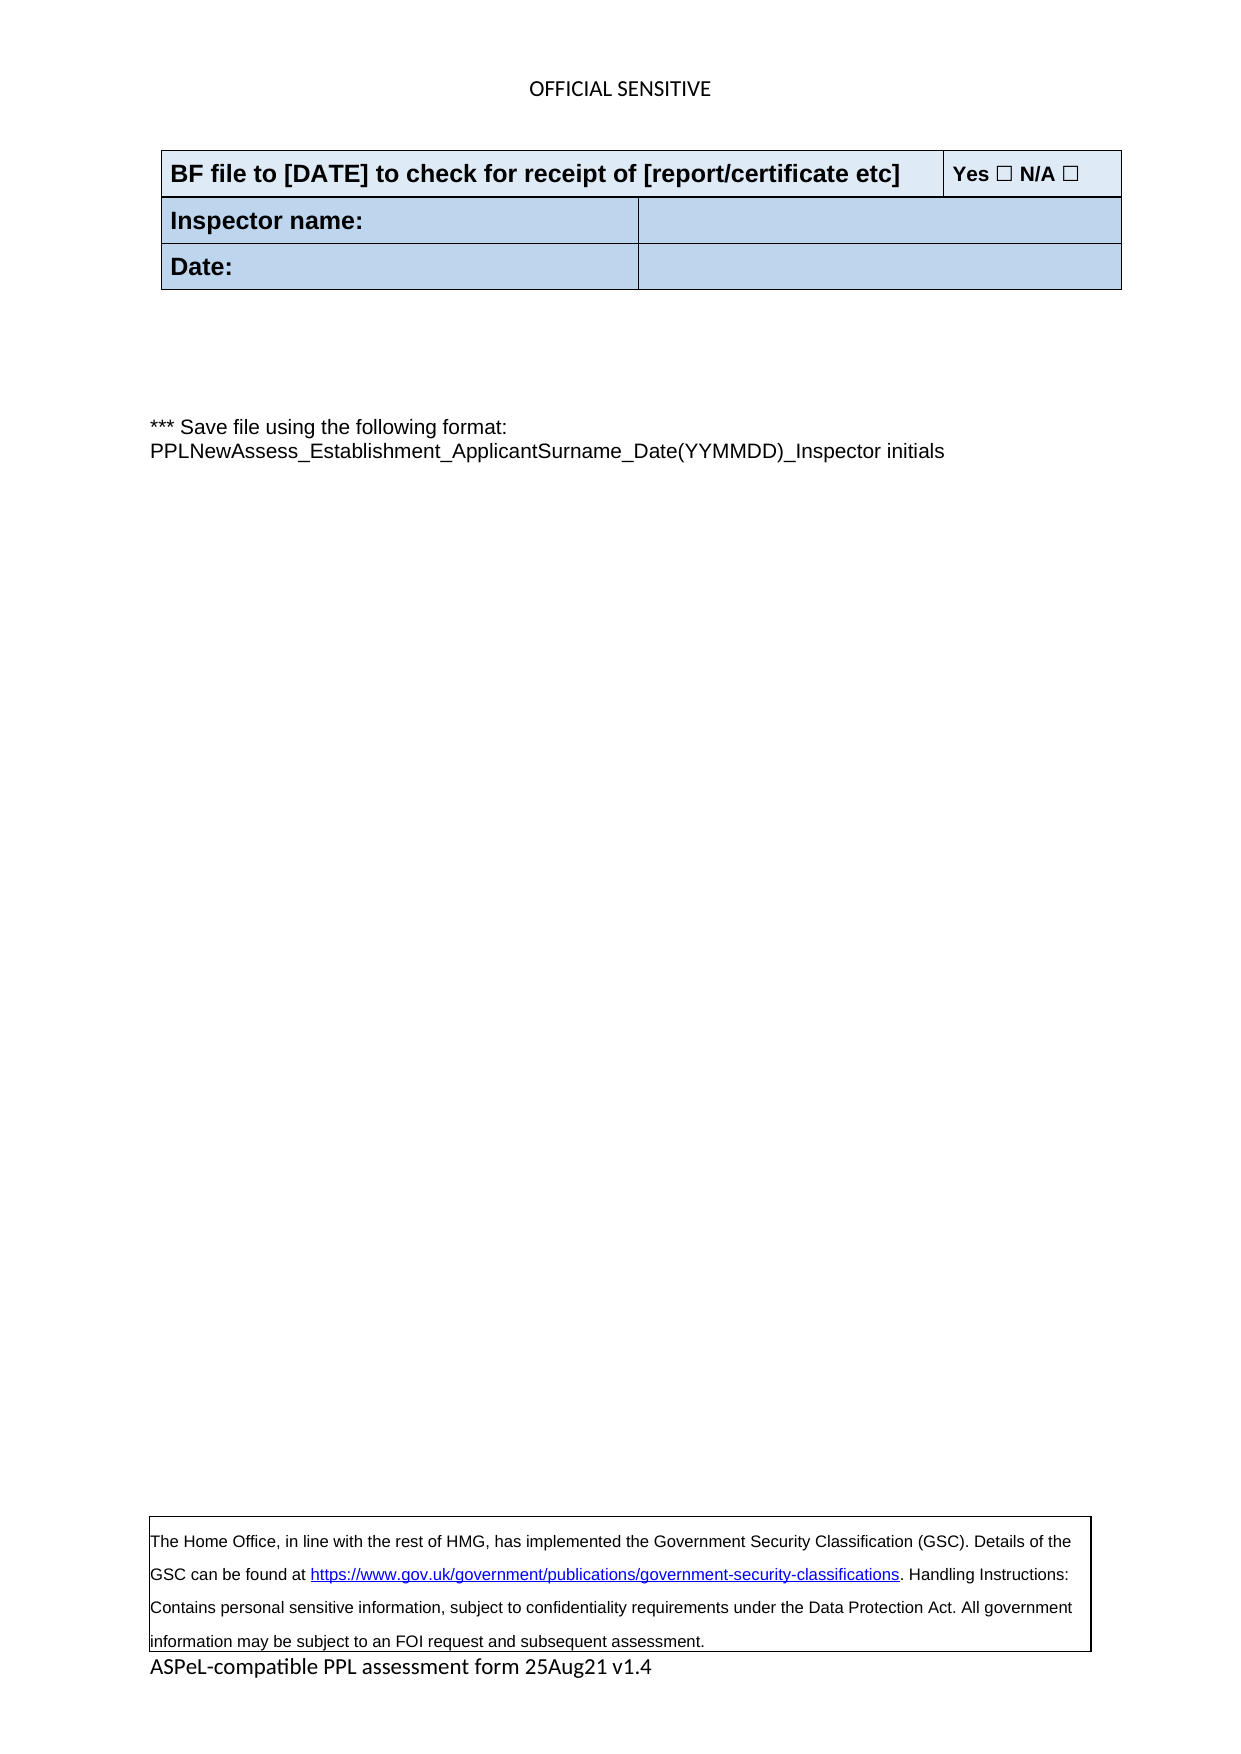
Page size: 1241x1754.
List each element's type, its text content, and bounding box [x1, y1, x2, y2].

table_cell BF file to [DATE] to check for receipt of [report/certificate etc] [162, 151, 943, 196]
text *** Save file using the following format: [150, 415, 1090, 439]
table_cell Inspector name: [162, 198, 638, 243]
table_cell [639, 244, 1121, 289]
table_cell Yes ☐ N/A ☐ [944, 151, 1121, 196]
table_cell Date: [162, 244, 638, 289]
text PPLNewAssess_Establishment_ApplicantSurname_Date(YYMMDD)_Inspector initials [150, 439, 1090, 463]
table_cell [639, 198, 1121, 243]
